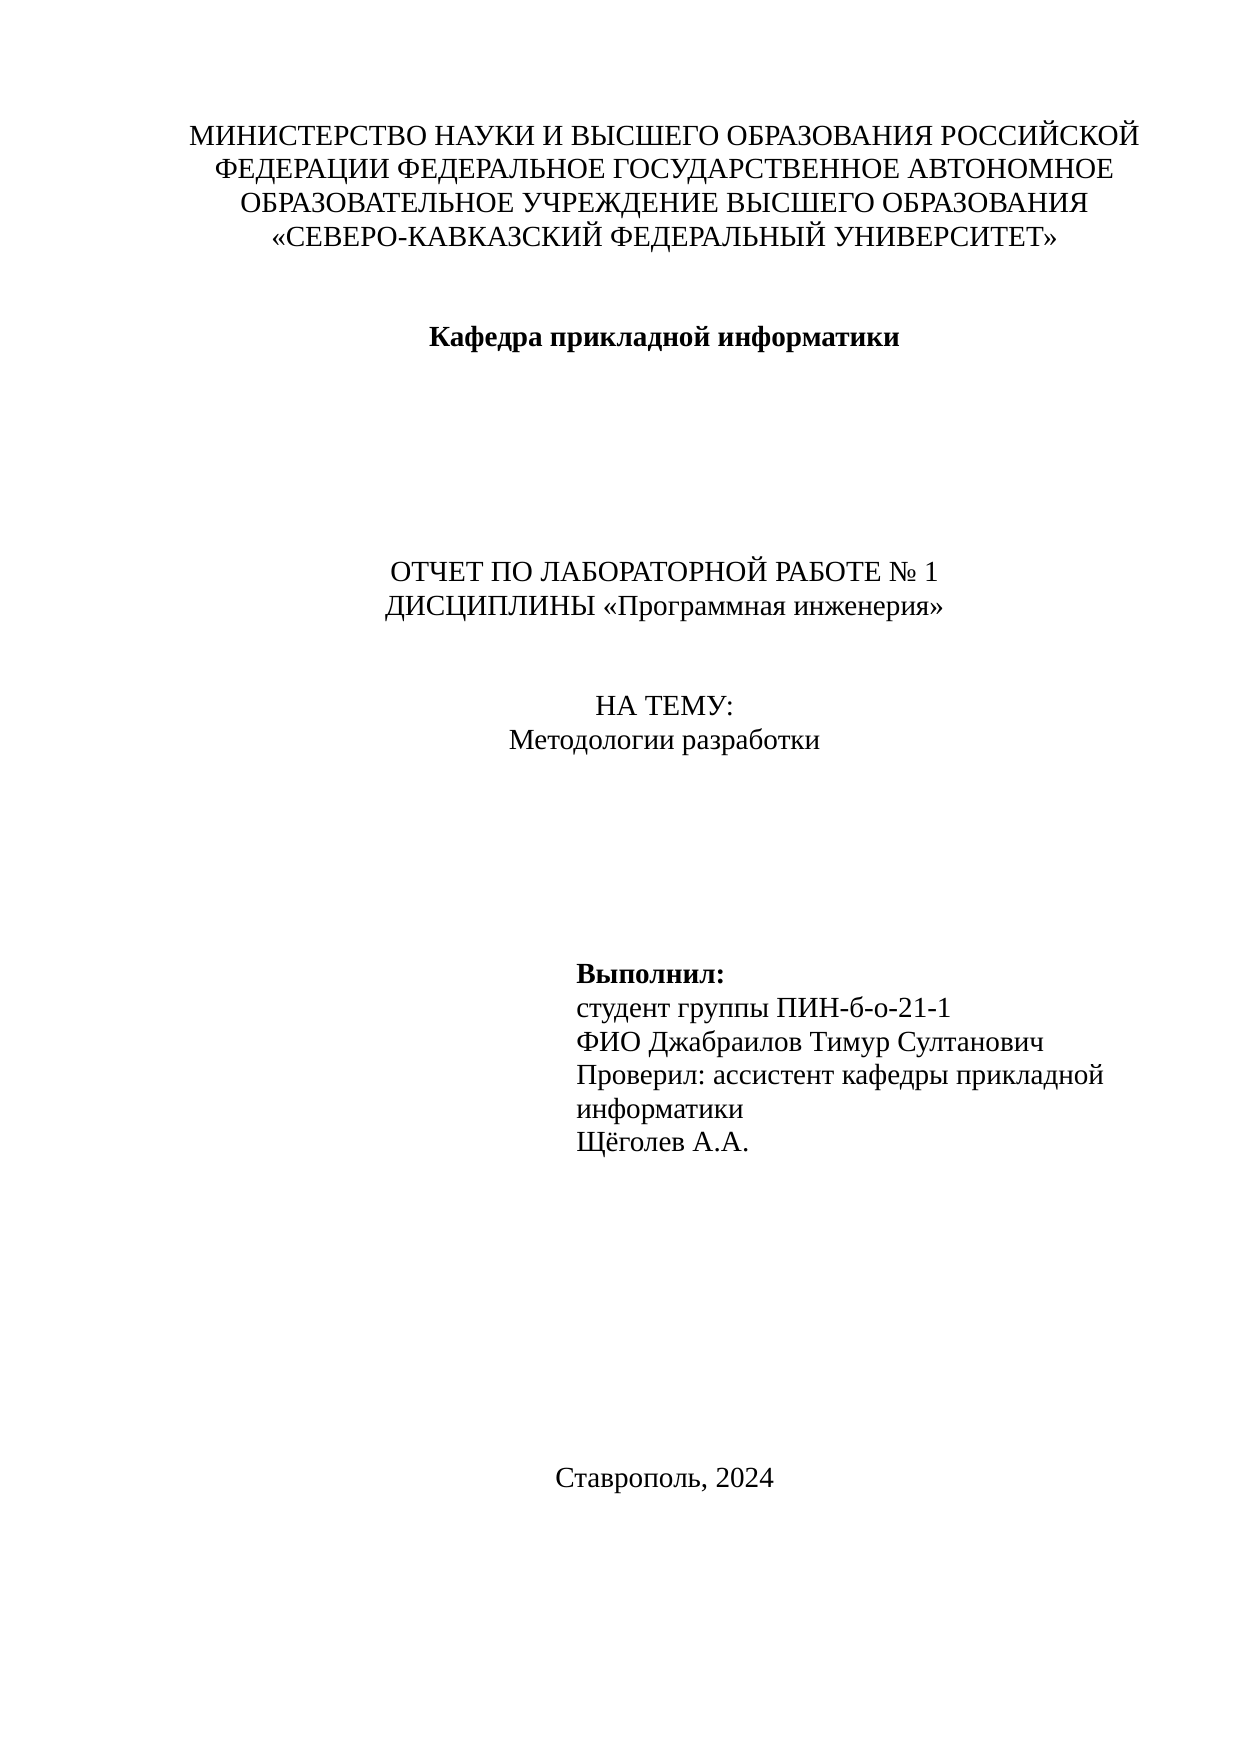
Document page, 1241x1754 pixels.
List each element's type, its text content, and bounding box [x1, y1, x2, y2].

text Ставрополь, 2024 [177, 1460, 1152, 1493]
text МИНИCTEPCTBO НАУКИ И ВЫСШЕГО ОБРАЗОВАНИЯ РОССИЙСКОЙ ФЕДЕРАЦИИ ФЕДЕРАЛЬНОЕ ГОСУДАРСТВЕННОЕ АВТОНОМНОЕ ОБРАЗОВАТЕЛЬНОЕ УЧРЕЖДЕНИЕ ВЫСШЕГО ОБРАЗОВАНИЯ [177, 118, 1152, 219]
text ОТЧЕТ ПО ЛАБОРАТОРНОЙ РАБОТЕ № 1 [177, 554, 1152, 588]
text «СЕВЕРО-КАВКАЗСКИЙ ФЕДЕРАЛЬНЫЙ УНИВЕРСИТЕТ» [177, 219, 1152, 252]
text студент группы ПИН-б-о-21-1 [576, 990, 1152, 1024]
text ФИО Джабраилов Тимур Султанович [576, 1024, 1152, 1057]
text НА ТЕМУ: [177, 688, 1152, 722]
text Кафедра прикладной информатики [177, 319, 1152, 353]
text Щёголев А.А. [576, 1124, 1152, 1158]
text Выполнил: [576, 957, 1152, 990]
text Проверил: ассистент кафедры прикладной информатики [576, 1057, 1152, 1124]
text ДИСЦИПЛИНЫ «Программная инженерия» [177, 588, 1152, 621]
text Методологии разработки [177, 722, 1152, 755]
